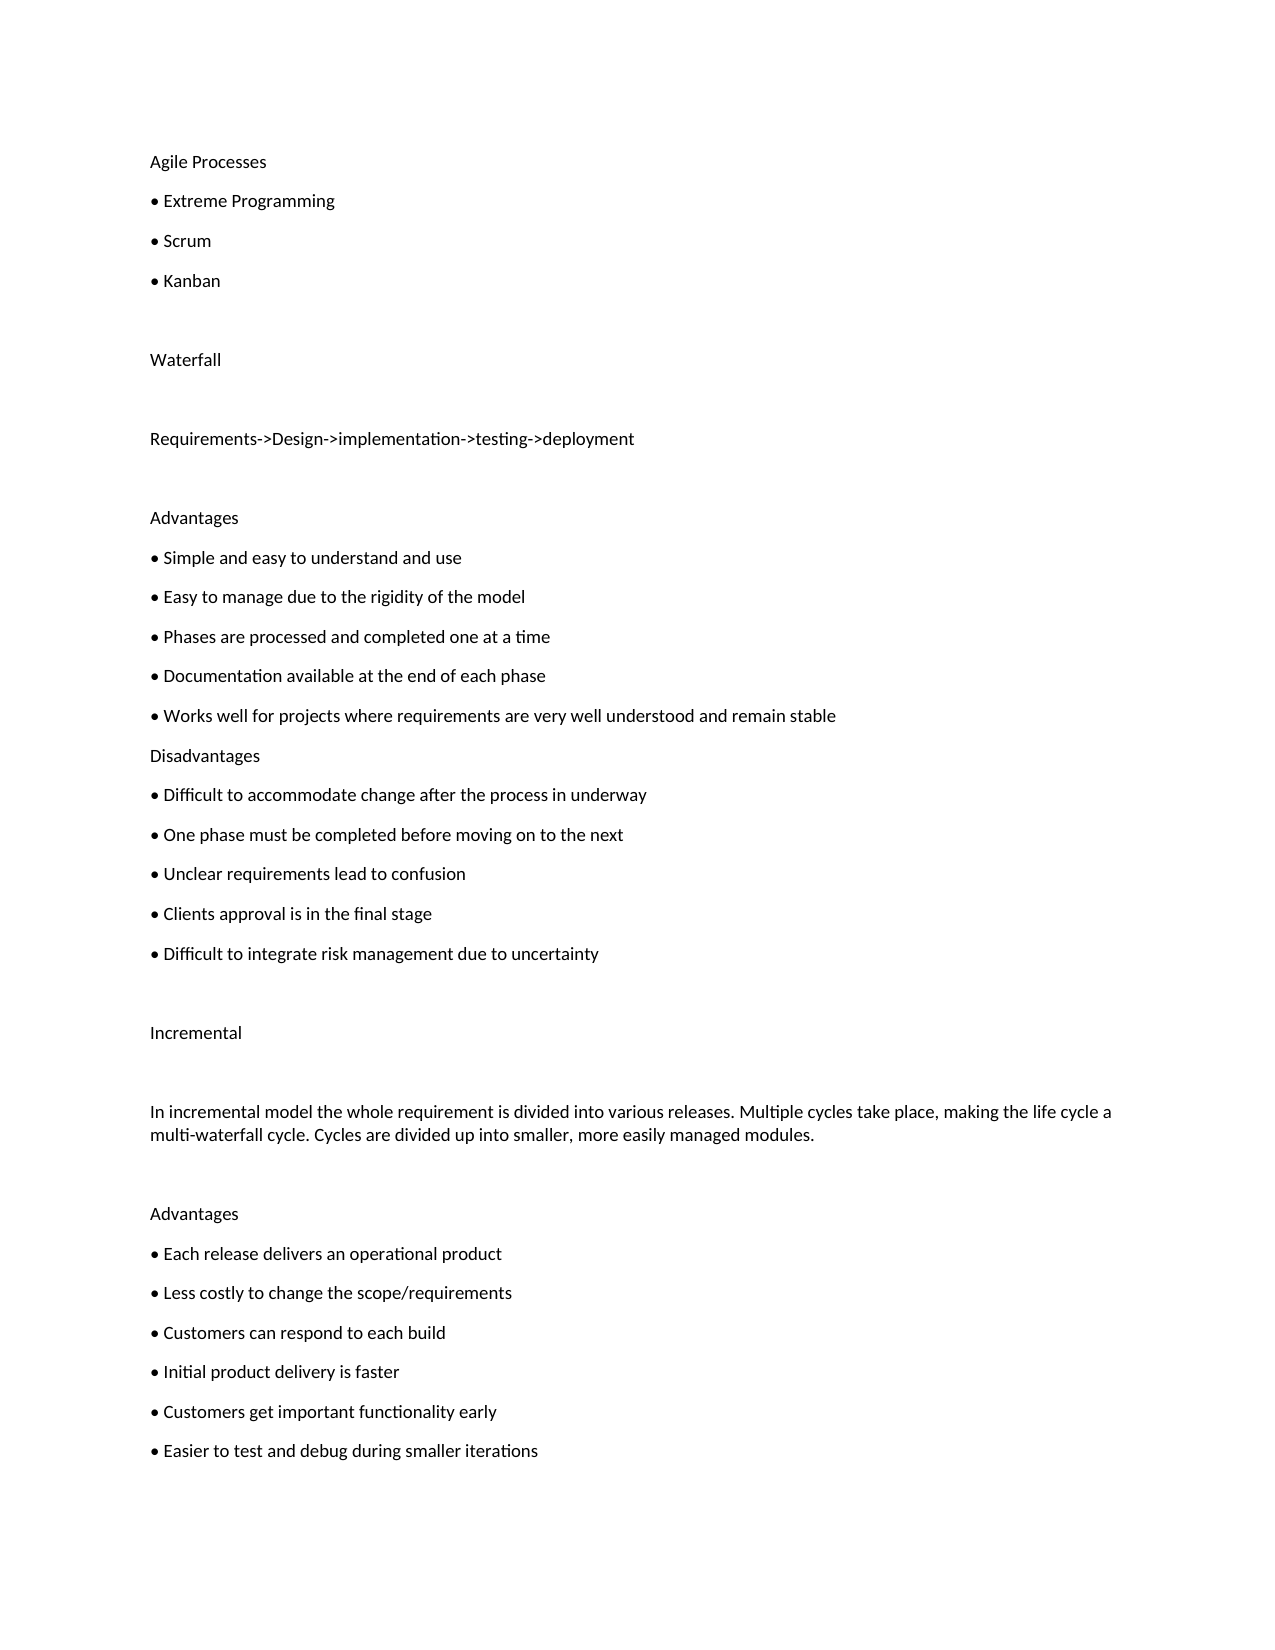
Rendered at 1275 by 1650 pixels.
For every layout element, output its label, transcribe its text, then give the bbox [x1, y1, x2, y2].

text • Each release delivers an operational product [150, 1242, 1125, 1264]
text Advantages [150, 1202, 1125, 1225]
text • Scrum [150, 229, 1125, 252]
text • Clients approval is in the final stage [150, 902, 1125, 925]
text Advantages [150, 506, 1125, 529]
text • Easier to test and debug during smaller iterations [150, 1439, 1125, 1462]
text • Simple and easy to understand and use [150, 546, 1125, 569]
text • Works well for projects where requirements are very well understood and remain stable [150, 704, 1125, 727]
text • Extreme Programming [150, 189, 1125, 212]
text Agile Processes [150, 150, 1125, 173]
text • Customers get important functionality early [150, 1400, 1125, 1423]
text Requirements->Design->implementation->testing->deployment [150, 427, 1125, 450]
text • Unclear requirements lead to confusion [150, 862, 1125, 885]
text • Kanban [150, 269, 1125, 292]
text • Customers can respond to each build [150, 1321, 1125, 1344]
text • Difficult to integrate risk management due to uncertainty [150, 942, 1125, 964]
text Incremental [150, 1021, 1125, 1044]
text • One phase must be completed before moving on to the next [150, 823, 1125, 846]
text • Initial product delivery is faster [150, 1360, 1125, 1383]
text In incremental model the whole requirement is divided into various releases. Multiple cycles take place, making the life cycle a multi-waterfall cycle. Cycles are divided up into smaller, more easily managed modules. [150, 1100, 1125, 1146]
text • Difficult to accommodate change after the process in underway [150, 783, 1125, 806]
text Waterfall [150, 348, 1125, 371]
text • Phases are processed and completed one at a time [150, 625, 1125, 648]
text • Documentation available at the end of each phase [150, 664, 1125, 687]
text • Easy to manage due to the rigidity of the model [150, 585, 1125, 608]
text • Less costly to change the scope/requirements [150, 1281, 1125, 1304]
text Disadvantages [150, 744, 1125, 767]
